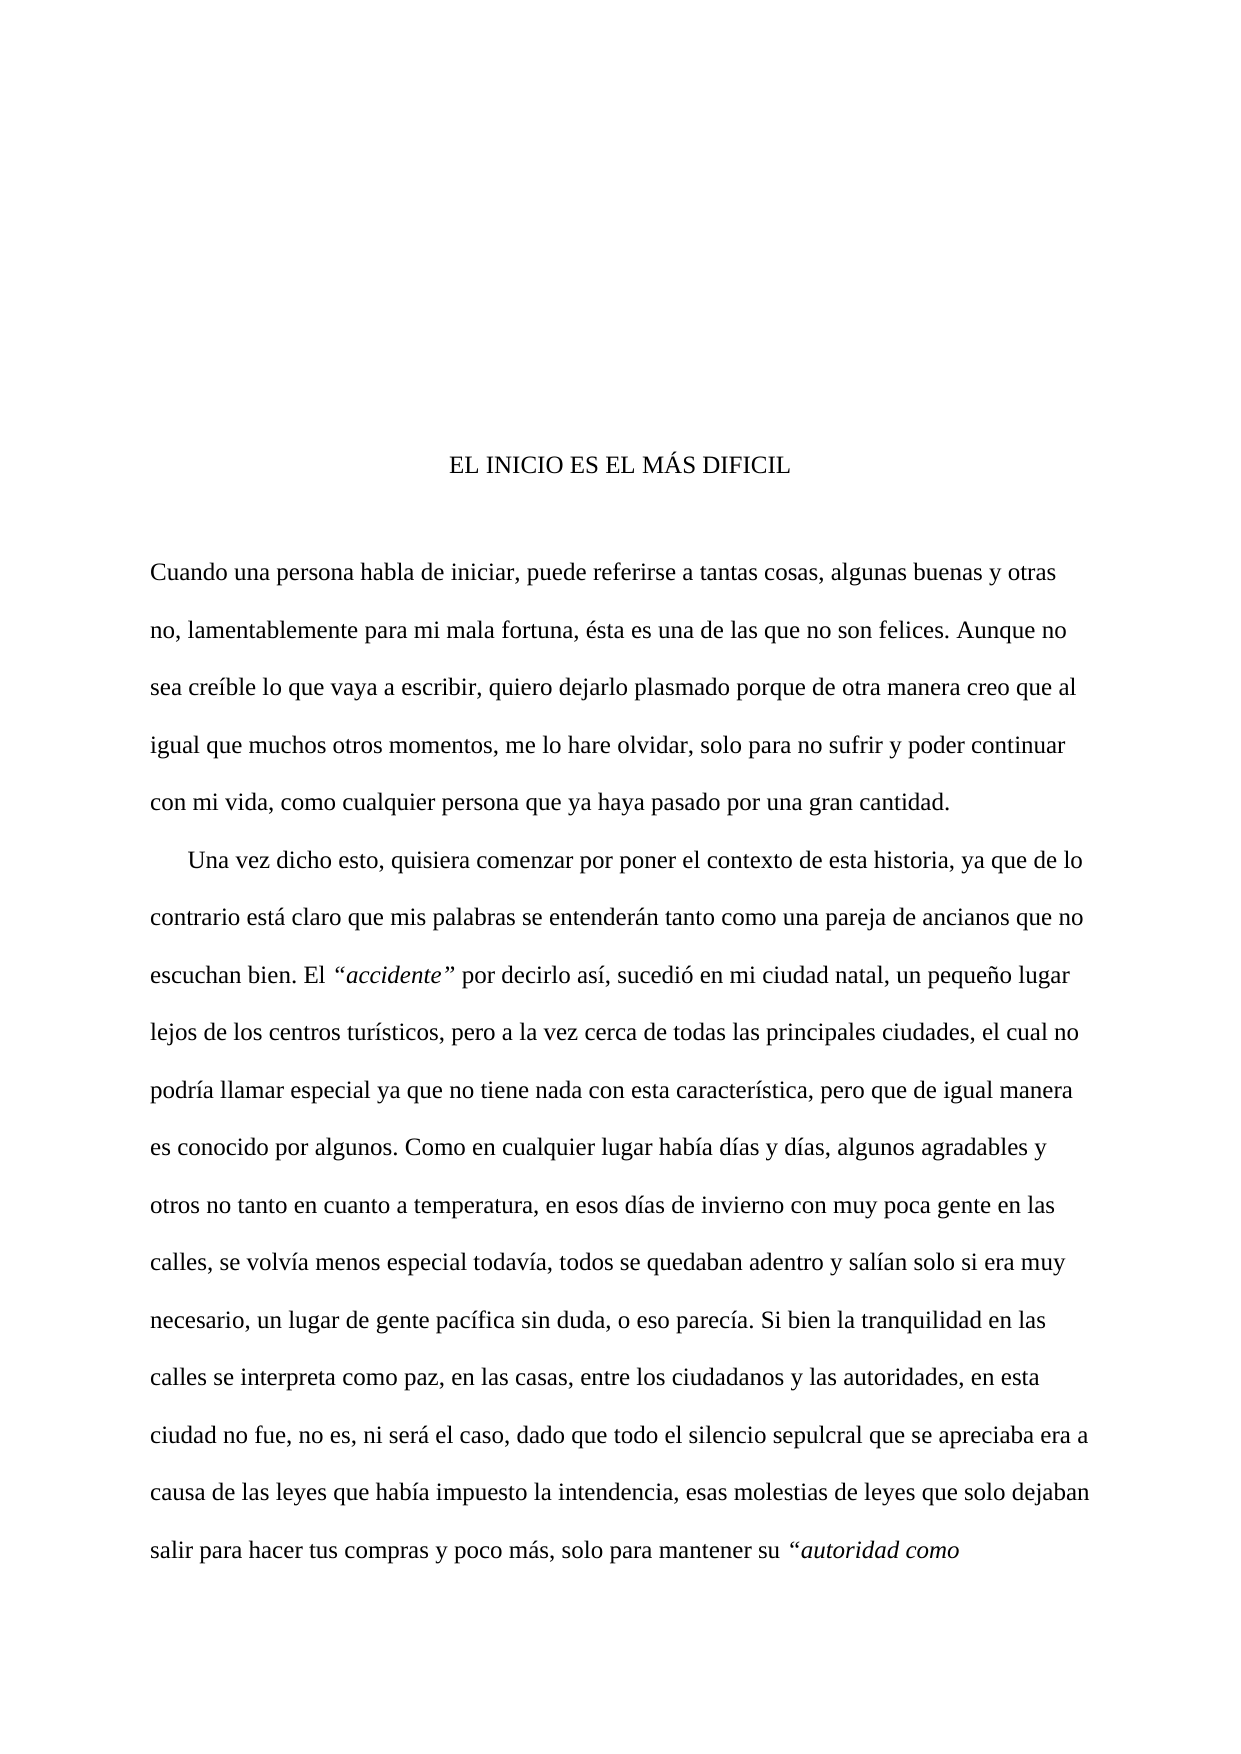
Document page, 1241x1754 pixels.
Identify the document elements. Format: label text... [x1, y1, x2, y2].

text Cuando una persona habla de iniciar, puede referirse a tantas cosas, algunas buenas y otras no, lamentablemente para mi mala fortuna, ésta es una de las que no son felices. Aunque no sea creíble lo que vaya a escribir, quiero dejarlo plasmado porque de otra manera creo que al igual que muchos otros momentos, me lo hare olvidar, solo para no sufrir y poder continuar con mi vida, como cualquier persona que ya haya pasado por una gran cantidad. [150, 557, 1090, 816]
subtitle El inicio es el más dificil [150, 450, 1090, 479]
